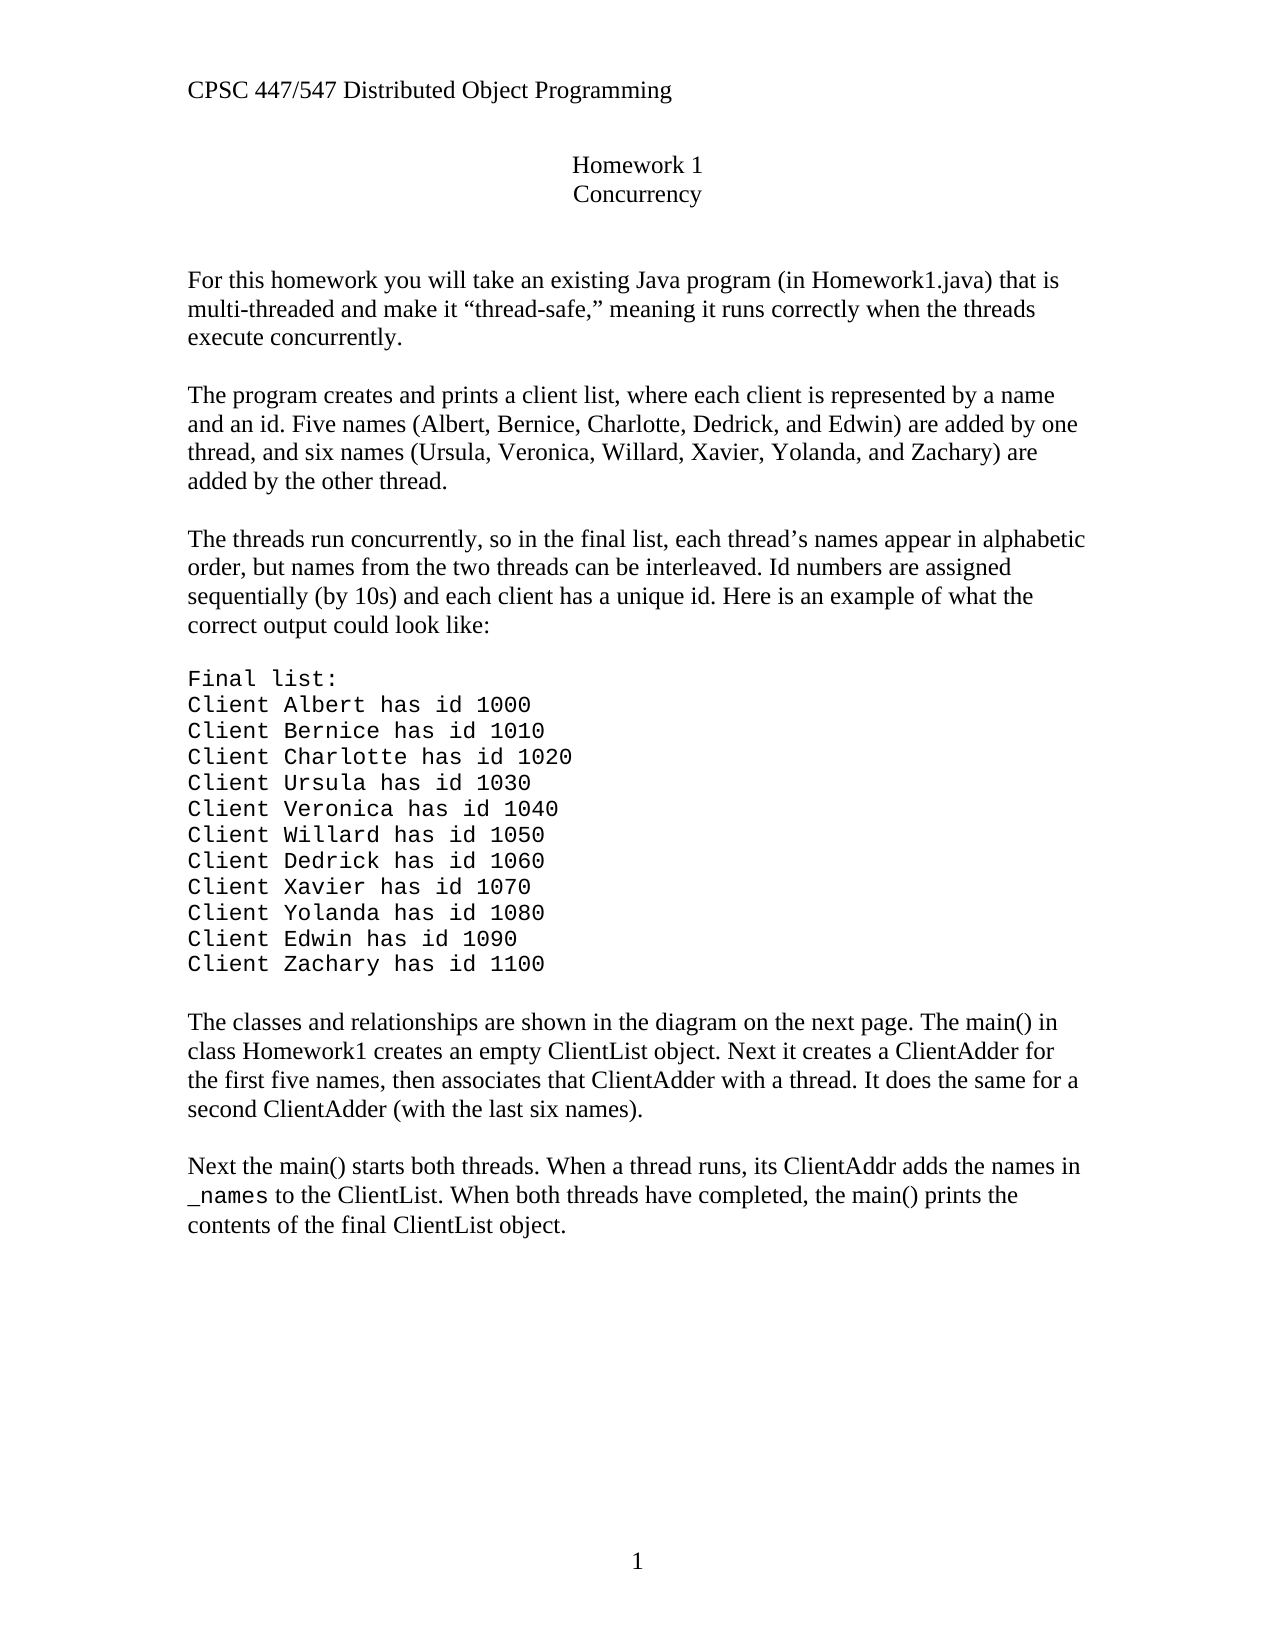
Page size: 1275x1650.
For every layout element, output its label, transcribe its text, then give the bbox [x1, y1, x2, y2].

text Client Willard has id 1050 [187, 823, 1087, 849]
text Next the main() starts both threads. When a thread runs, its ClientAddr adds the names in _names to the ClientList. When both threads have completed, the main() prints the contents of the final ClientList object. [187, 1151, 1087, 1239]
text Final list: [187, 667, 1087, 693]
text Client Veronica has id 1040 [187, 797, 1087, 823]
text Client Charlotte has id 1020 [187, 745, 1087, 771]
text Client Albert has id 1000 [187, 693, 1087, 719]
text For this homework you will take an existing Java program (in Homework1.java) that is multi-threaded and make it “thread-safe,” meaning it runs correctly when the threads execute concurrently. [187, 265, 1087, 351]
text Concurrency [187, 179, 1087, 207]
text Client Xavier has id 1070 [187, 875, 1087, 901]
text Client Dedrick has id 1060 [187, 849, 1087, 875]
text The classes and relationships are shown in the diagram on the next page. The main() in class Homework1 creates an empty ClientList object. Next it creates a ClientAdder for the first five names, then associates that ClientAdder with a thread. It does the same for a second ClientAdder (with the last six names). [187, 1007, 1087, 1122]
text Homework 1 [187, 150, 1087, 179]
text Client Bernice has id 1010 [187, 719, 1087, 745]
text Client Yolanda has id 1080 [187, 901, 1087, 927]
text Client Edwin has id 1090 [187, 927, 1087, 953]
text Client Ursula has id 1030 [187, 771, 1087, 797]
text Client Zachary has id 1100 [187, 953, 1087, 979]
text The program creates and prints a client list, where each client is represented by a name and an id. Five names (Albert, Bernice, Charlotte, Dedrick, and Edwin) are added by one thread, and six names (Ursula, Veronica, Willard, Xavier, Yolanda, and Zachary) are added by the other thread. [187, 380, 1087, 495]
text The threads run concurrently, so in the final list, each thread’s names appear in alphabetic order, but names from the two threads can be interleaved. Id numbers are assigned sequentially (by 10s) and each client has a unique id. Here is an example of what the correct output could look like: [187, 524, 1087, 639]
